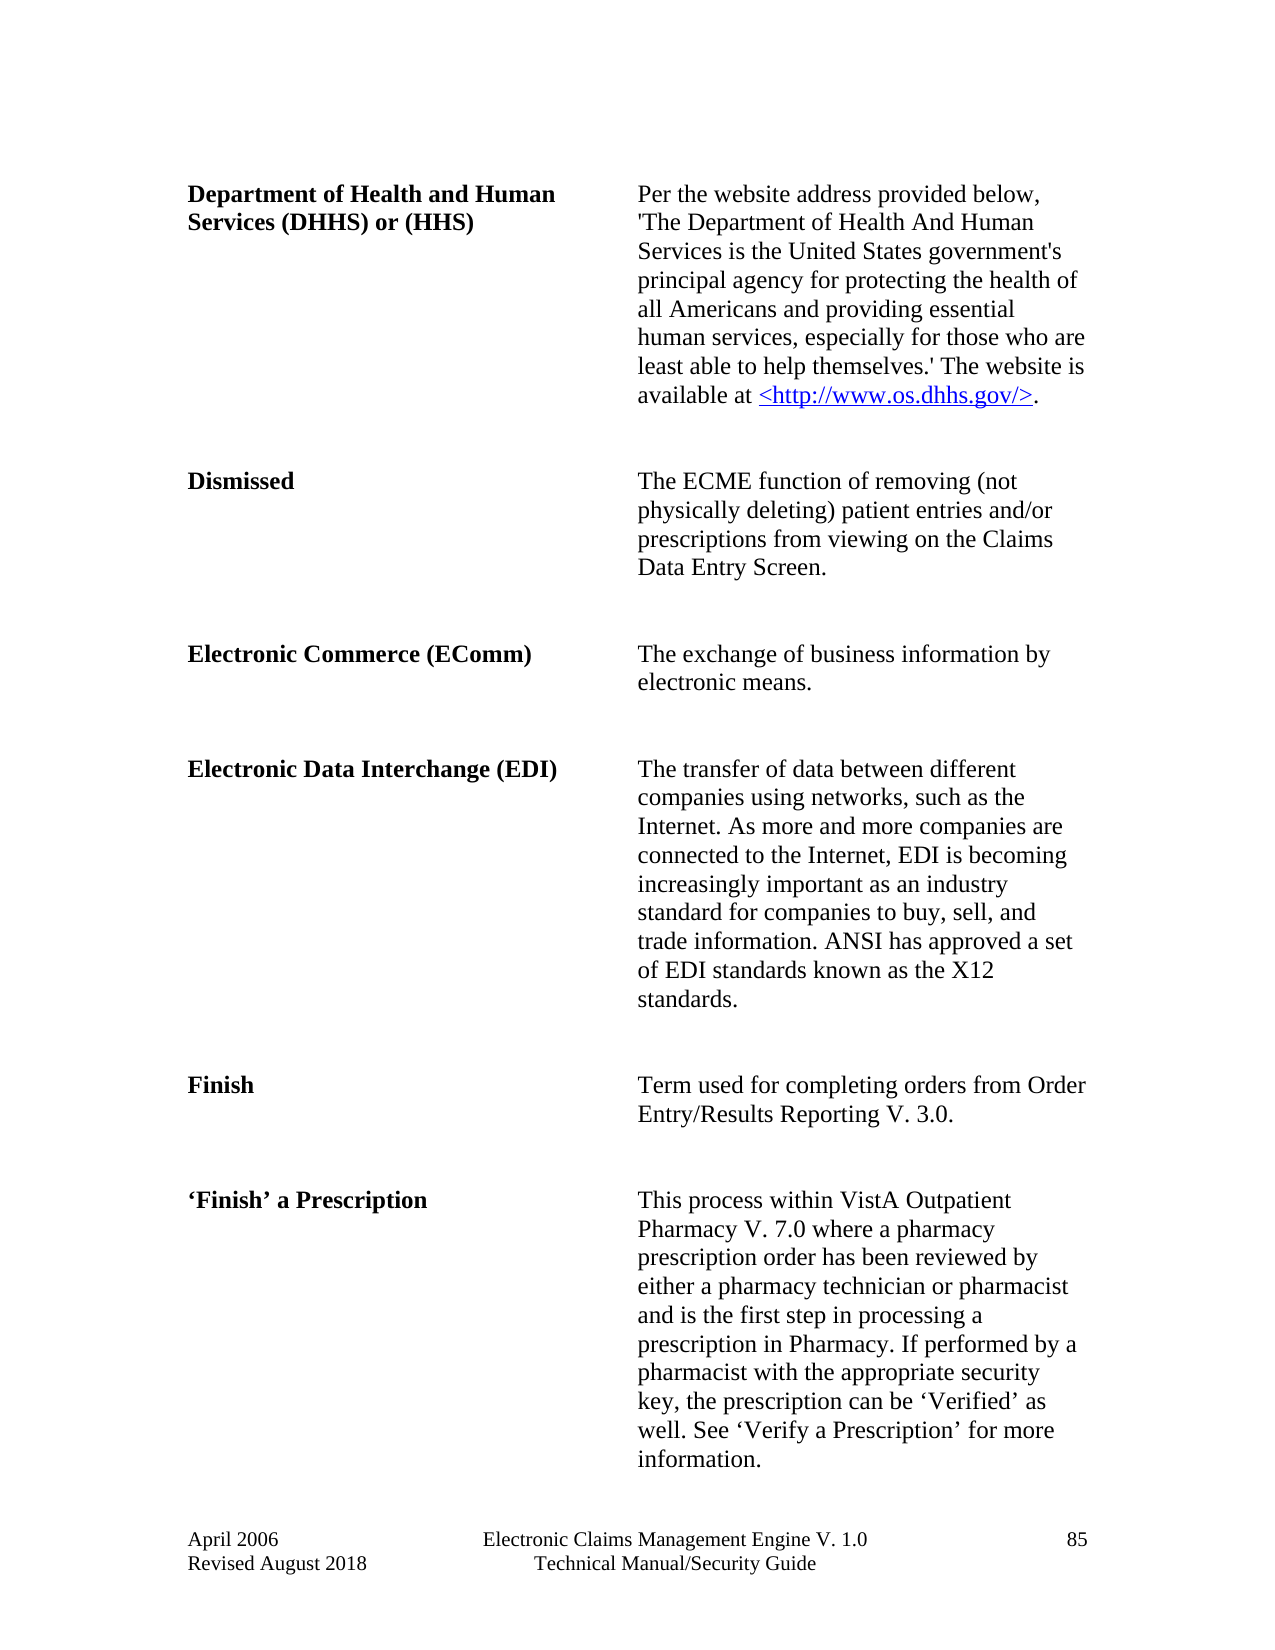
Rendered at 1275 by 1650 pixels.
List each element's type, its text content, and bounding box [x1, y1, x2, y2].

text Department of Health and Human Per the website address provided below, [187, 179, 1087, 207]
text Electronic Data Interchange (EDI) The transfer of data between different companies using networks, such as the Internet. As more and more companies are connected to the Internet, EDI is becoming increasingly important as an industry standard for companies to buy, sell, and trade information. ANSI has approved a set of EDI standards known as the X12 standards. [187, 754, 1087, 1012]
text ‘Finish’ a Prescription This process within VistA Outpatient Pharmacy V. 7.0 where a pharmacy prescription order has been reviewed by either a pharmacy technician or pharmacist and is the first step in processing a prescription in Pharmacy. If performed by a pharmacist with the appropriate security key, the prescription can be ‘Verified’ as well. See ‘Verify a Prescription’ for more information. [187, 1185, 1087, 1472]
text Electronic Commerce (EComm) The exchange of business information by electronic means. [187, 639, 1087, 696]
text Finish Term used for completing orders from Order Entry/Results Reporting V. 3.0. [187, 1070, 1087, 1127]
text Services (DHHS) or (HHS) 'The Department of Health And Human Services is the United States government's principal agency for protecting the health of all Americans and providing essential human services, especially for those who are least able to help themselves.' The website is available at <http://www.os.dhhs.gov/>. [187, 207, 1087, 409]
text Dismissed The ECME function of removing (not physically deleting) patient entries and/or prescriptions from viewing on the Claims Data Entry Screen. [187, 466, 1087, 581]
